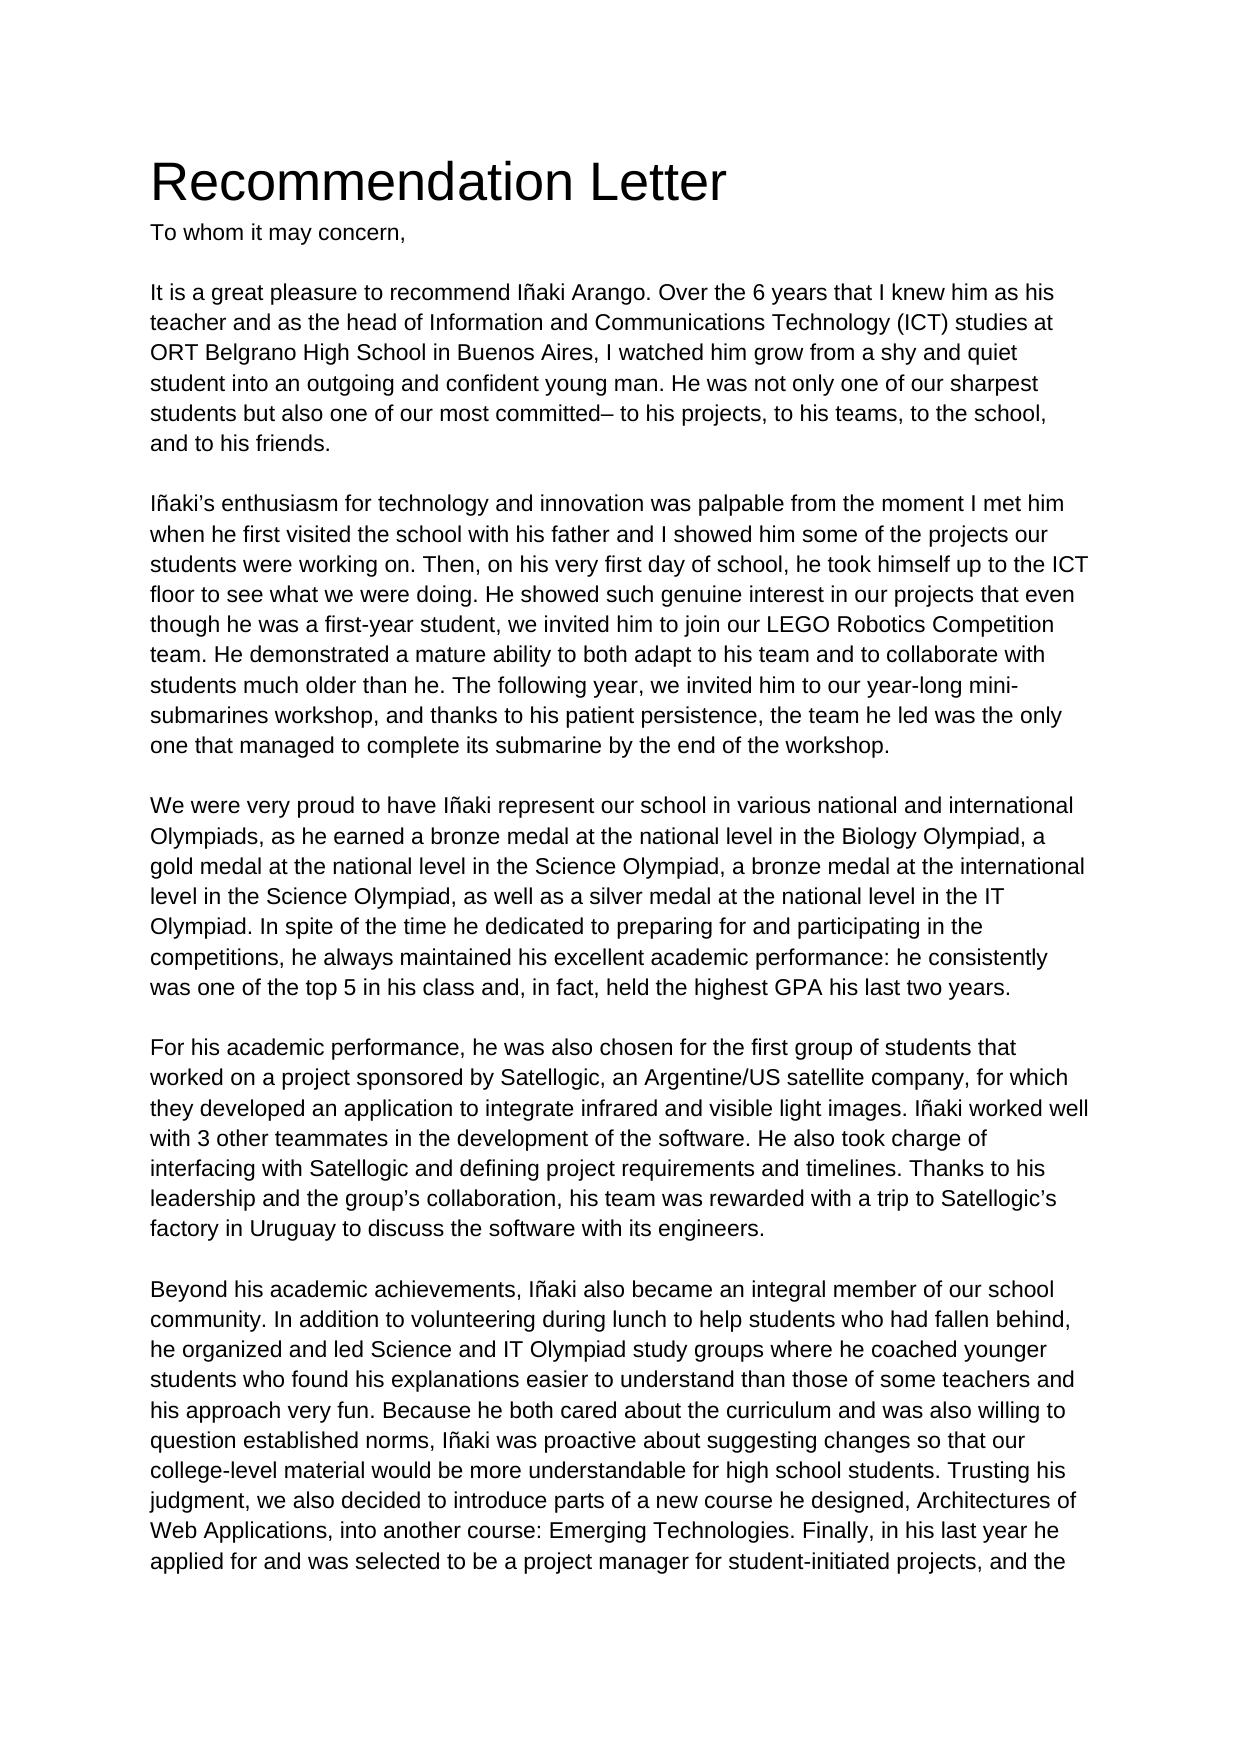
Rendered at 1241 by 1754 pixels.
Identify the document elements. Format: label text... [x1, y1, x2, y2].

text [150, 1276, 1090, 1574]
text For his academic performance, he was also chosen for the first group of students that worked on a project sponsored by Satellogic, an Argentine/US satellite company, for which they developed an application to integrate infrared and visible light images. Iñaki worked well with 3 other teammates in the development of the software. He also took charge of interfacing with Satellogic and defining project requirements and timelines. Thanks to his leadership and the group’s collaboration, his team was rewarded with a trip to Satellogic’s factory in Uruguay to discuss the software with its engineers. [150, 1034, 1090, 1242]
text To whom it may concern, [150, 218, 1090, 245]
text We were very proud to have Iñaki represent our school in various national and international Olympiads, as he earned a bronze medal at the national level in the Biology Olympiad, a gold medal at the national level in the Science Olympiad, a bronze medal at the international level in the Science Olympiad, as well as a silver medal at the national level in the IT Olympiad. In spite of the time he dedicated to preparing for and participating in the competitions, he always maintained his excellent academic performance: he consistently was one of the top 5 in his class and, in fact, held the highest GPA his last two years. [150, 792, 1090, 1000]
text Iñaki’s enthusiasm for technology and innovation was palpable from the moment I met him when he first visited the school with his father and I showed him some of the projects our students were working on. Then, on his very first day of school, he took himself up to the ICT floor to see what we were doing. He showed such genuine interest in our projects that even though he was a first-year student, we invited him to join our LEGO Robotics Competition team. He demonstrated a mature ability to both adapt to his team and to collaborate with students much older than he. The following year, we invited him to our year-long mini-submarines workshop, and thanks to his patient persistence, the team he led was the only one that managed to complete its submarine by the end of the workshop. [150, 490, 1090, 758]
title Recommendation Letter [150, 150, 1090, 212]
text It is a great pleasure to recommend Iñaki Arango. Over the 6 years that I knew him as his teacher and as the head of Information and Communications Technology (ICT) studies at ORT Belgrano High School in Buenos Aires, I watched him grow from a shy and quiet student into an outgoing and confident young man. He was not only one of our sharpest students but also one of our most committed– to his projects, to his teams, to the school, and to his friends. [150, 279, 1090, 456]
